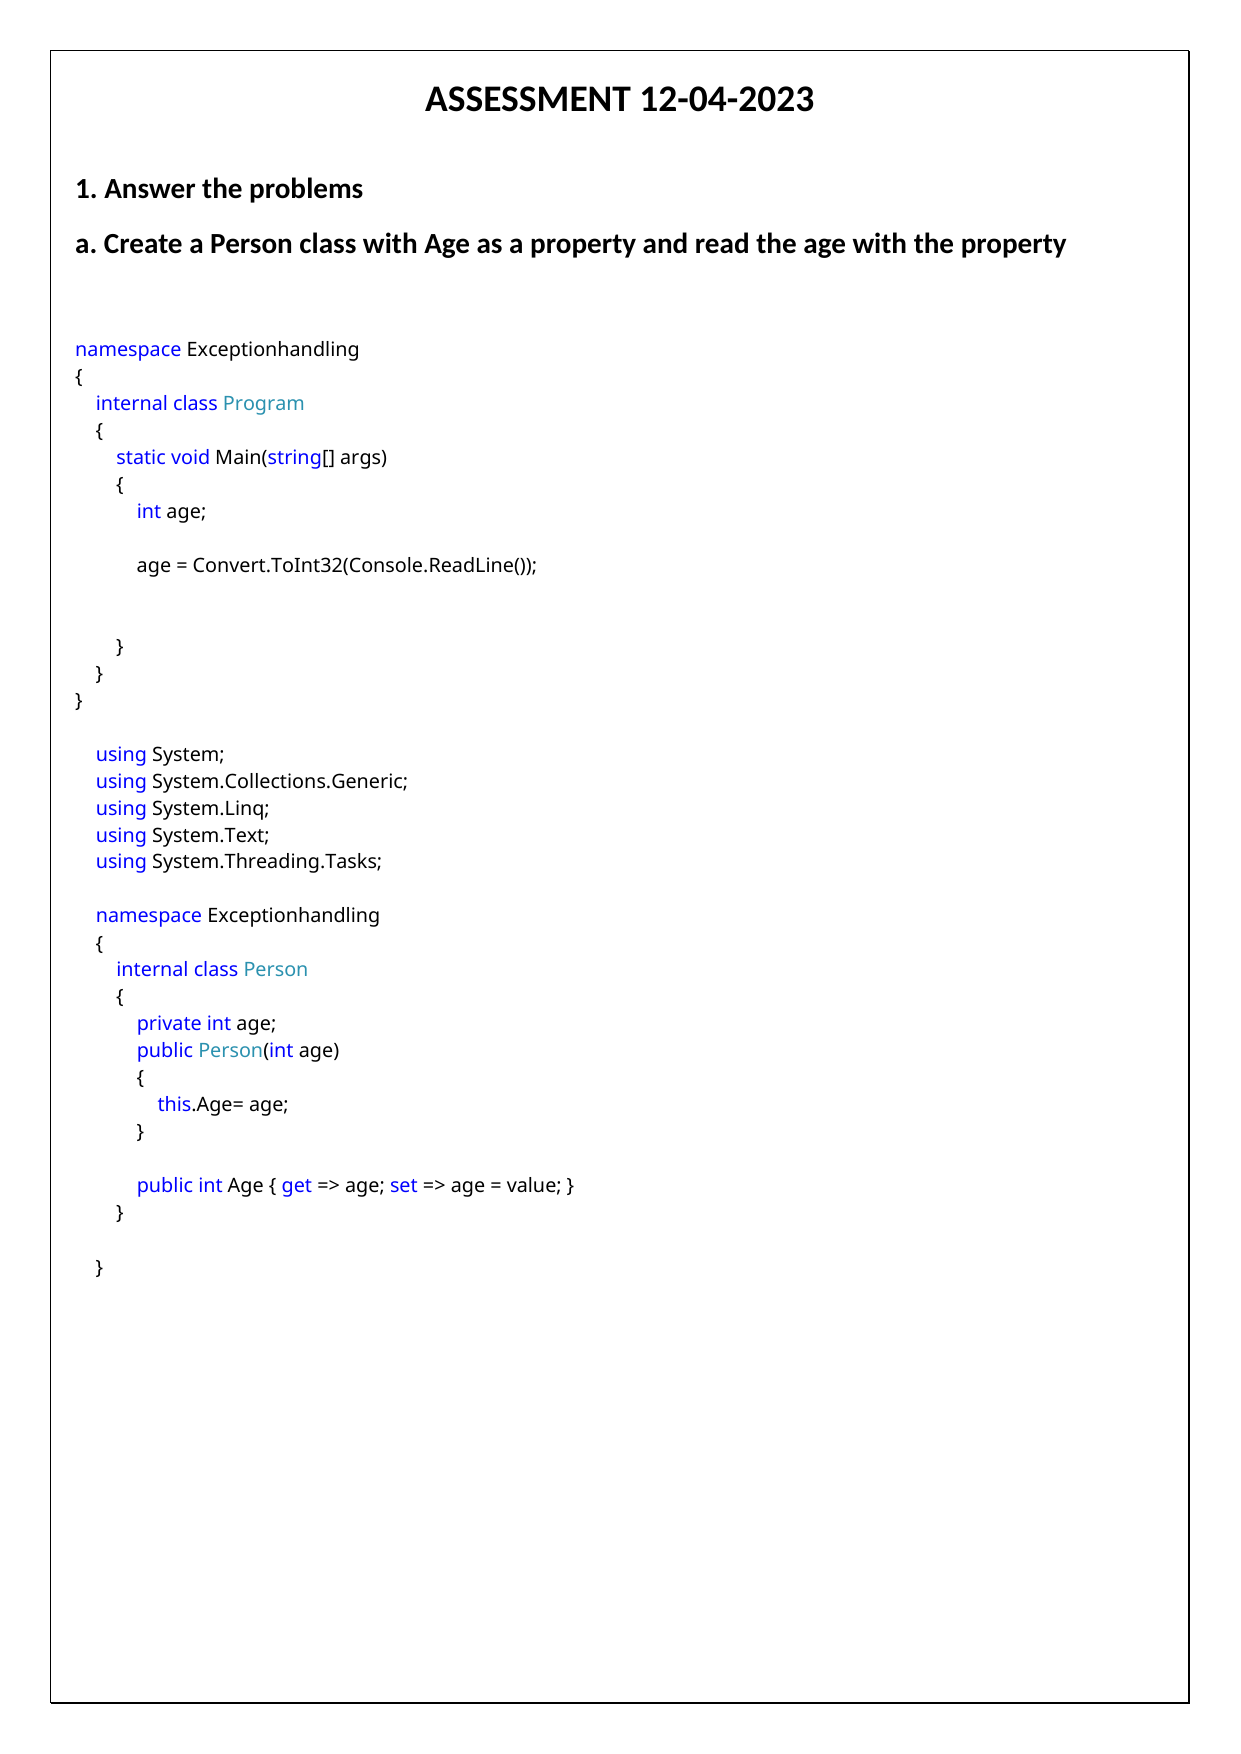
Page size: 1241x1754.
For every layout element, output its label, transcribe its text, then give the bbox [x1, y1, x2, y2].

text using System; [75, 740, 1164, 767]
text private int age; [75, 1010, 1164, 1037]
text a. Create a Person class with Age as a property and read the age with the property [75, 225, 1164, 261]
text 1. Answer the problems [75, 170, 1164, 206]
text } [75, 632, 1164, 659]
text { [75, 929, 1164, 956]
text ASSESSMENT 12-04-2023 [75, 75, 1164, 151]
text namespace Exceptionhandling [75, 335, 1164, 362]
text internal class Person [75, 956, 1164, 983]
text this.Age= age; [75, 1091, 1164, 1118]
text using System.Linq; [75, 794, 1164, 821]
text } [75, 686, 1164, 713]
text { [75, 362, 1164, 389]
text static void Main(string[] args) [75, 443, 1164, 470]
text { [75, 470, 1164, 497]
text { [75, 416, 1164, 443]
text } [75, 1118, 1164, 1144]
text } [75, 1253, 1164, 1281]
text using System.Collections.Generic; [75, 767, 1164, 794]
text } [75, 659, 1164, 686]
text { [75, 983, 1164, 1010]
text internal class Program [75, 389, 1164, 416]
text public int Age { get => age; set => age = value; } [75, 1172, 1164, 1198]
text using System.Text; [75, 821, 1164, 848]
text { [75, 1064, 1164, 1091]
text namespace Exceptionhandling [75, 902, 1164, 929]
text using System.Threading.Tasks; [75, 848, 1164, 875]
text int age; [75, 497, 1164, 524]
text } [75, 1198, 1164, 1226]
text public Person(int age) [75, 1037, 1164, 1064]
text age = Convert.ToInt32(Console.ReadLine()); [75, 551, 1164, 578]
